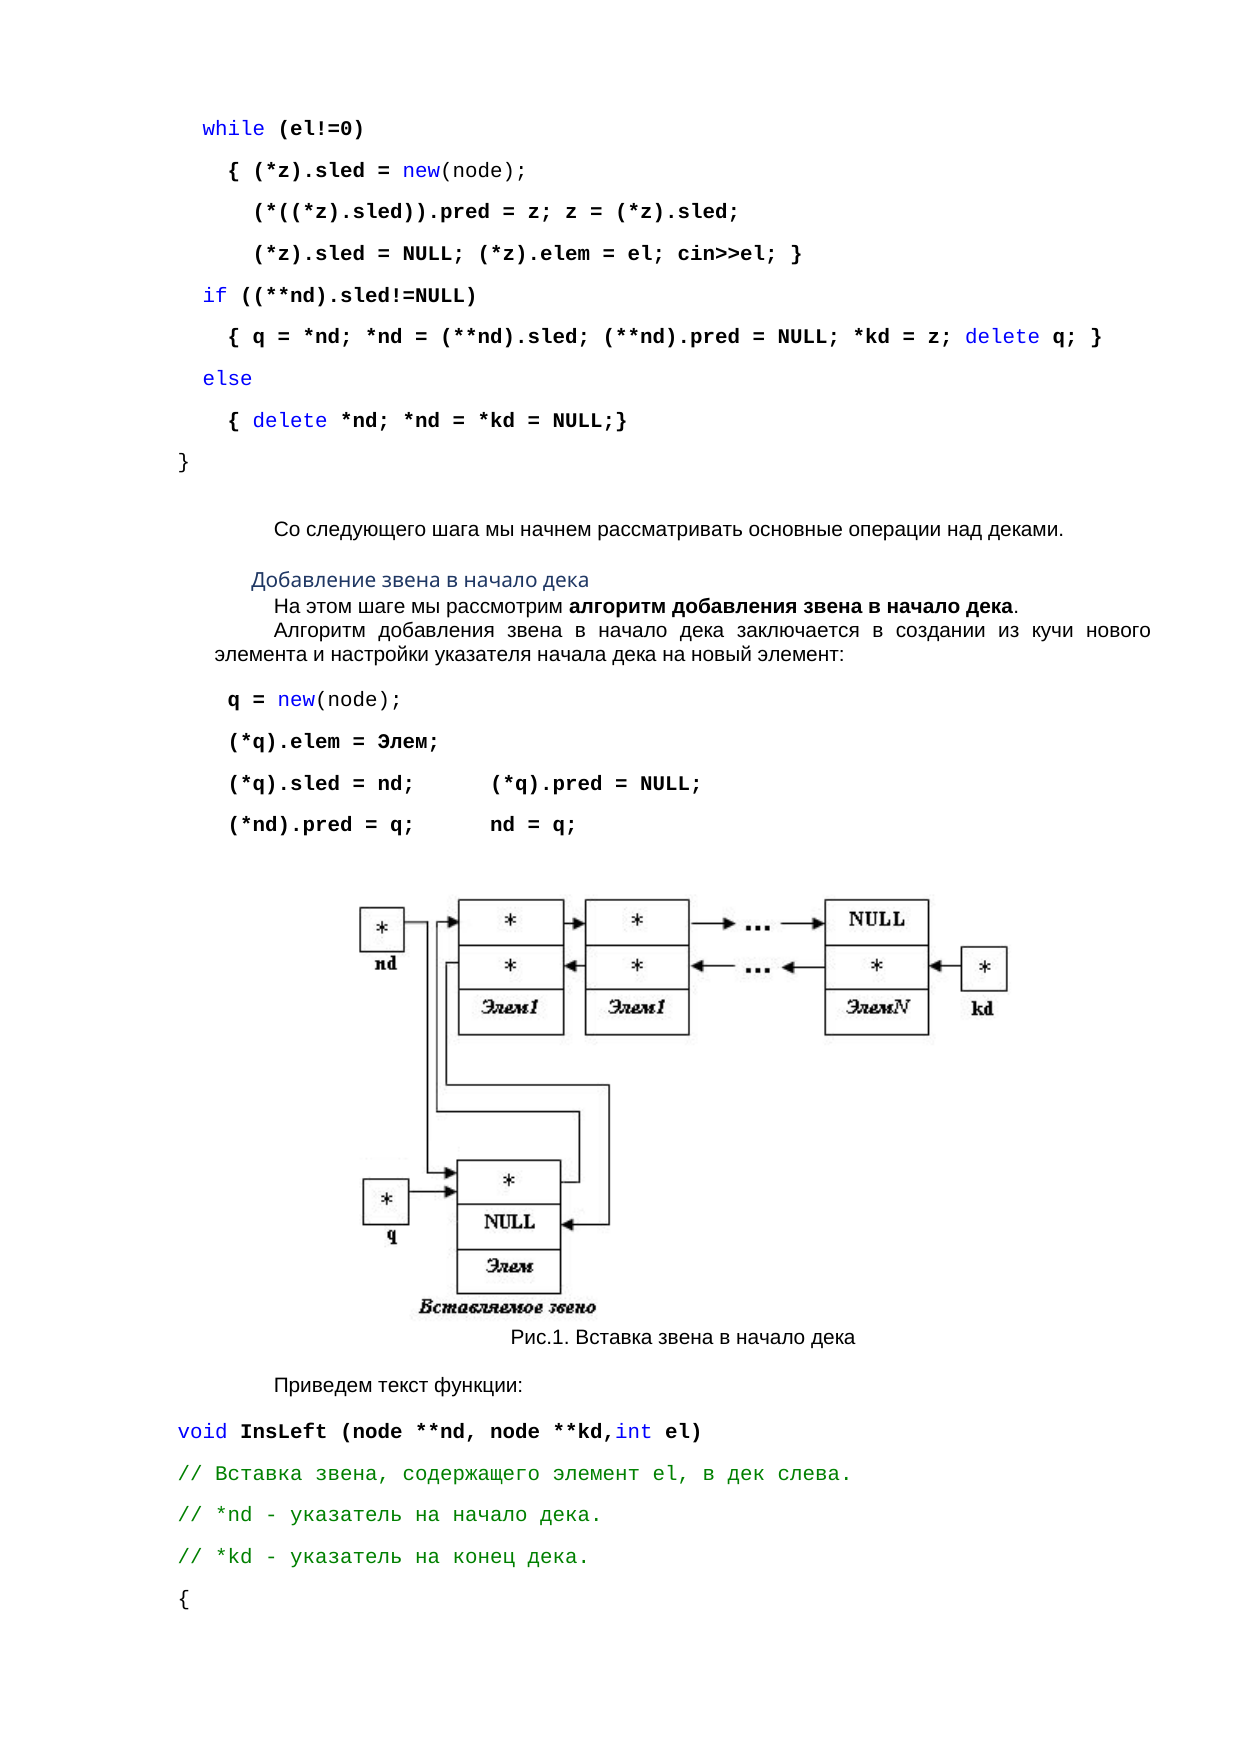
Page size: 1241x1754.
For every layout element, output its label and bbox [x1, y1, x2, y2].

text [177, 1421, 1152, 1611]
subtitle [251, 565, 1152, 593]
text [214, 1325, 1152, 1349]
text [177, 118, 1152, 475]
picture [344, 880, 1022, 1326]
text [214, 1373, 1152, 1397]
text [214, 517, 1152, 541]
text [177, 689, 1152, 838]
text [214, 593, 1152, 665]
